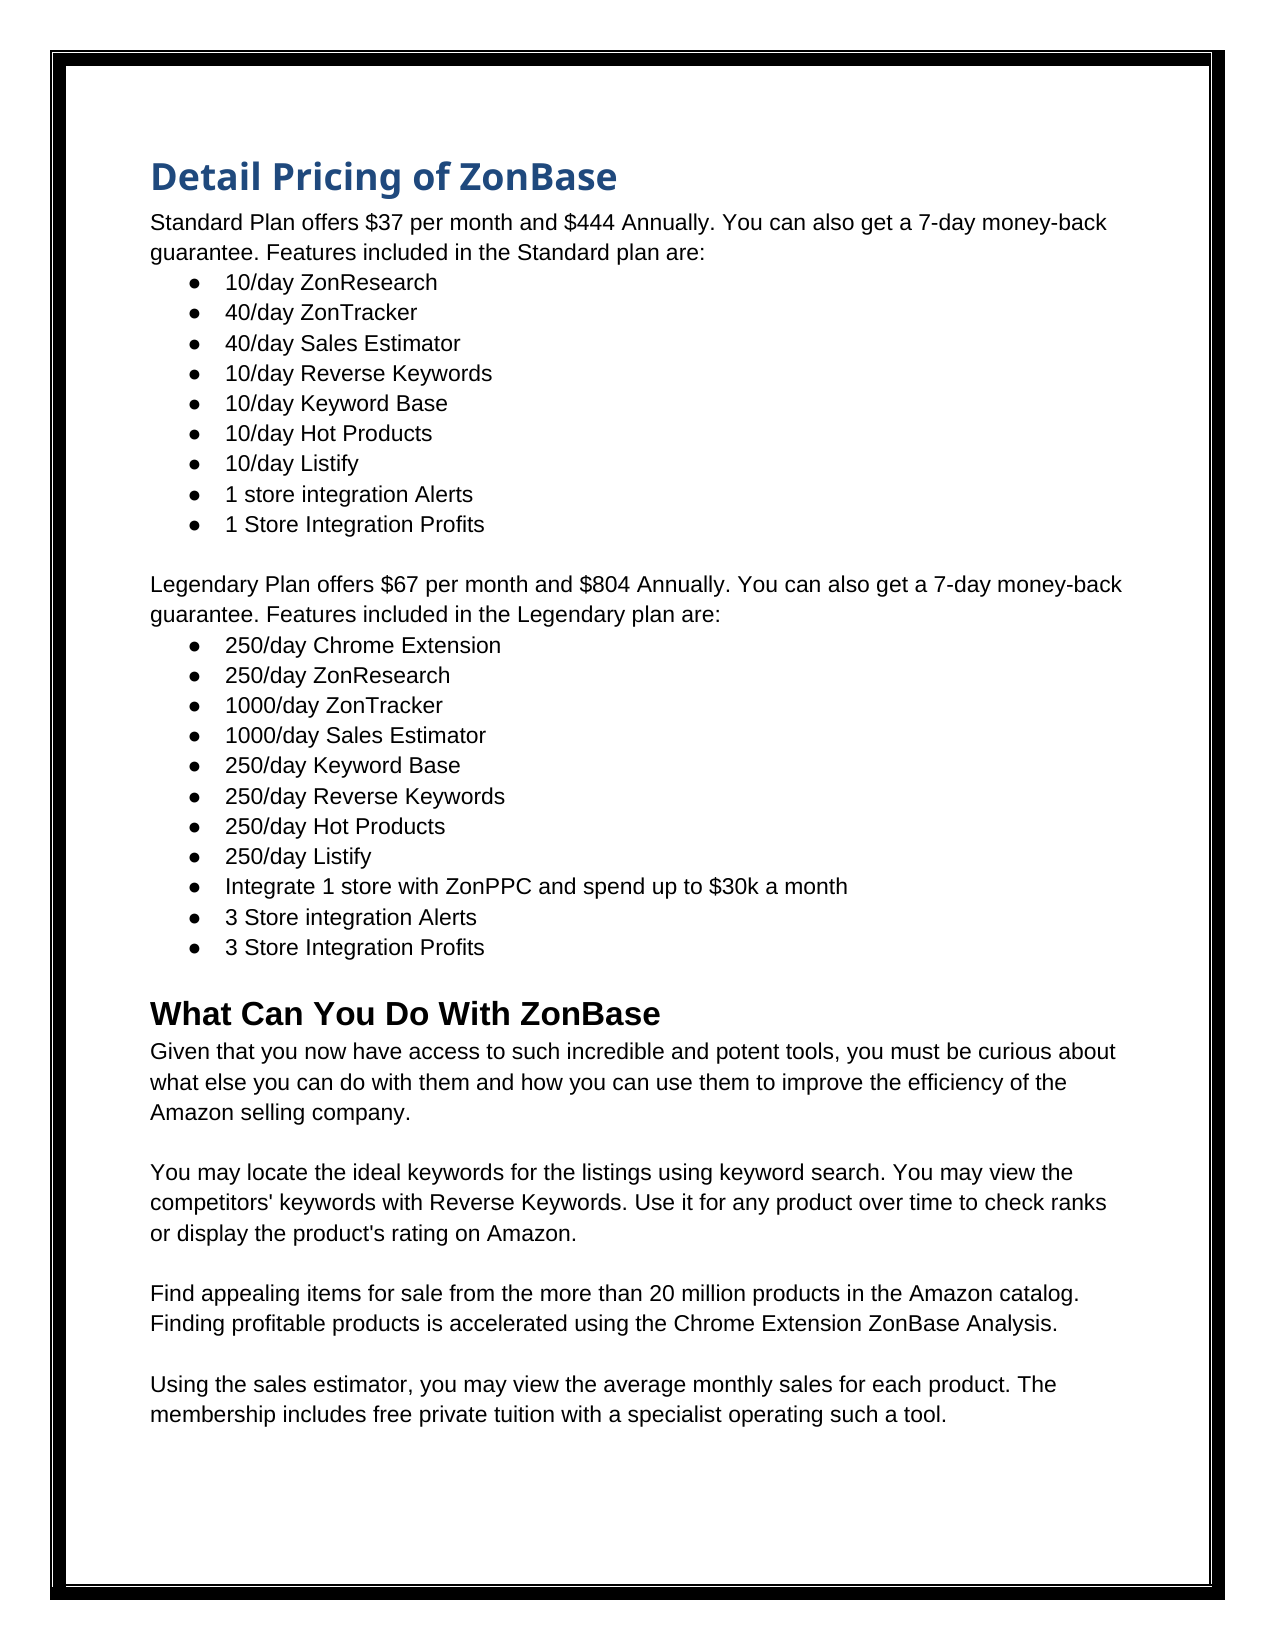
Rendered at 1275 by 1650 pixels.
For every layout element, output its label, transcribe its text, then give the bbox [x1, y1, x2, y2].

text Standard Plan offers $37 per month and $444 Annually. You can also get a 7-day money-back guarantee. Features included in the Standard plan are: [150, 209, 1125, 265]
text Using the sales estimator, you may view the average monthly sales for each product. The membership includes free private tuition with a specialist operating such a tool. [150, 1371, 1125, 1427]
text Given that you now have access to such incredible and potent tools, you must be curious about what else you can do with them and how you can use them to improve the efficiency of the Amazon selling company. [150, 1038, 1125, 1125]
list 250/day Chrome Extension [187, 632, 1125, 658]
text Legendary Plan offers $67 per month and $804 Annually. You can also get a 7-day money-back guarantee. Features included in the Legendary plan are: [150, 571, 1125, 628]
text Find appealing items for sale from the more than 20 million products in the Amazon catalog. Finding profitable products is accelerated using the Chrome Extension ZonBase Analysis. [150, 1280, 1125, 1336]
list 40/day Sales Estimator [187, 329, 1125, 356]
subtitle What Can You Do With ZonBase [150, 994, 1125, 1032]
list 10/day Hot Products [187, 420, 1125, 446]
list 3 Store integration Alerts [187, 903, 1125, 930]
list 10/day ZonResearch [187, 269, 1125, 295]
list 3 Store Integration Profits [187, 934, 1125, 960]
list 40/day ZonTracker [187, 299, 1125, 326]
list 250/day Hot Products [187, 813, 1125, 839]
list 1000/day ZonTracker [187, 692, 1125, 718]
list 250/day Listify [187, 843, 1125, 869]
list 250/day Reverse Keywords [187, 783, 1125, 809]
list Integrate 1 store with ZonPPC and spend up to $30k a month [187, 873, 1125, 899]
list 10/day Reverse Keywords [187, 360, 1125, 386]
list 250/day Keyword Base [187, 752, 1125, 779]
list 10/day Keyword Base [187, 390, 1125, 416]
list 250/day ZonResearch [187, 662, 1125, 688]
subtitle Detail Pricing of ZonBase [150, 150, 1125, 201]
text You may locate the ideal keywords for the listings using keyword search. You may view the competitors' keywords with Reverse Keywords. Use it for any product over time to check ranks or display the product's rating on Amazon. [150, 1159, 1125, 1246]
list 10/day Listify [187, 450, 1125, 477]
list 1 Store Integration Profits [187, 511, 1125, 537]
list 1000/day Sales Estimator [187, 722, 1125, 748]
list 1 store integration Alerts [187, 481, 1125, 507]
